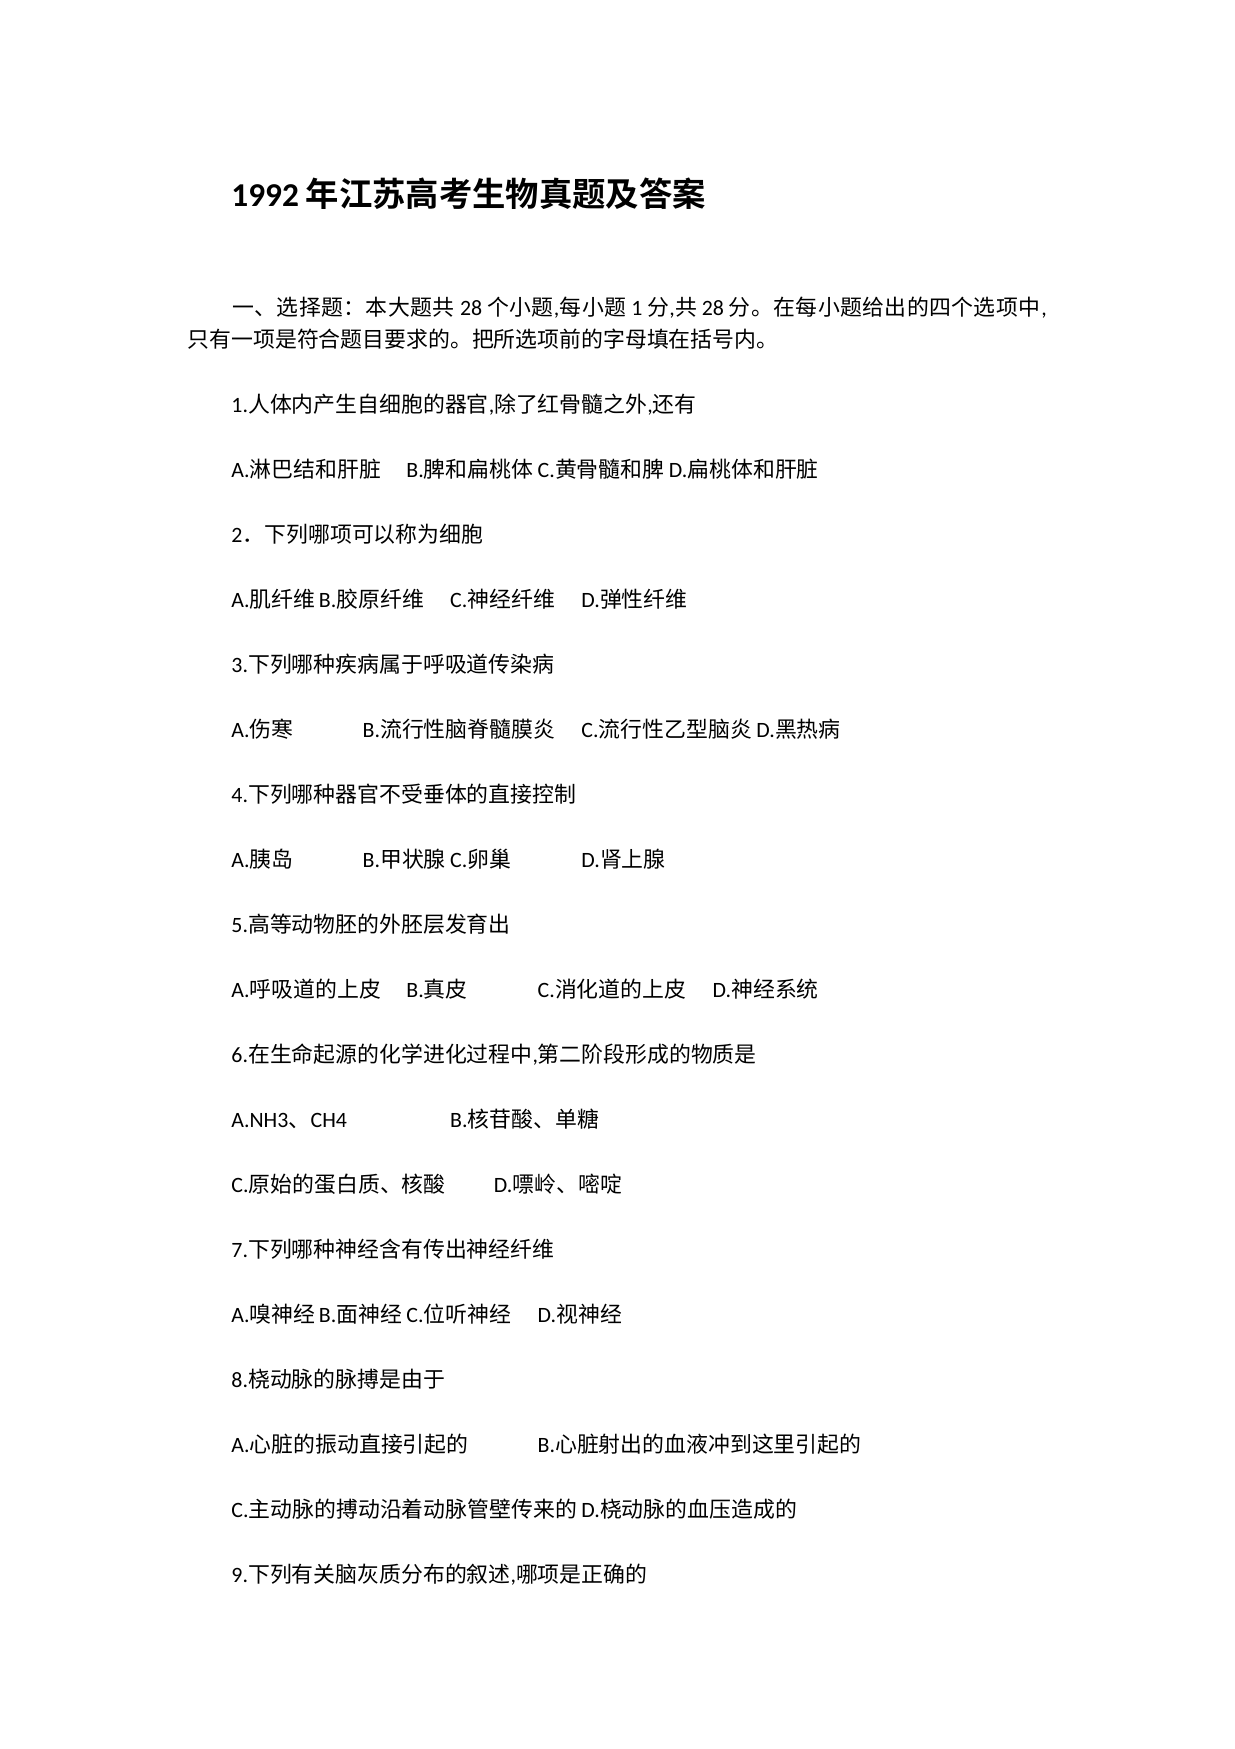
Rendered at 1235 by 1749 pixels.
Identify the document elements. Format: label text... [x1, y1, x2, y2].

text C.主动脉的搏动沿着动脉管壁传来的 D.桡动脉的血压造成的 [187, 1492, 1047, 1524]
text A.呼吸道的上皮 B.真皮 C.消化道的上皮 D.神经系统 [187, 972, 1047, 1004]
text 3.下列哪种疾病属于呼吸道传染病 [187, 647, 1047, 679]
text 8.桡动脉的脉搏是由于 [187, 1362, 1047, 1394]
text 7.下列哪种神经含有传出神经纤维 [187, 1232, 1047, 1264]
text 2．下列哪项可以称为细胞 [187, 517, 1047, 549]
text A.NH3、CH4 B.核苷酸、单糖 [187, 1102, 1047, 1134]
text 5.高等动物胚的外胚层发育出 [187, 907, 1047, 939]
text A.肌纤维 B.胶原纤维 C.神经纤维 D.弹性纤维 [187, 582, 1047, 614]
text 9.下列有关脑灰质分布的叙述,哪项是正确的 [187, 1557, 1047, 1589]
text 1992年江苏高考生物真题及答案 [187, 159, 1047, 224]
text A.嗅神经 B.面神经 C.位听神经 D.视神经 [187, 1297, 1047, 1329]
text 一、选择题：本大题共28个小题,每小题1分,共28分。在每小题给出的四个选项中,只有一项是符合题目要求的。把所选项前的字母填在括号内。 [187, 289, 1047, 354]
text A.胰岛 B.甲状腺 C.卵巢 D.肾上腺 [187, 842, 1047, 874]
text C.原始的蛋白质、核酸 D.嘌岭、嘧啶 [187, 1167, 1047, 1199]
text A.伤寒 B.流行性脑脊髓膜炎 C.流行性乙型脑炎 D.黑热病 [187, 712, 1047, 744]
text 1.人体内产生自细胞的器官,除了红骨髓之外,还有 [187, 387, 1047, 419]
text A.淋巴结和肝脏 B.脾和扁桃体 C.黄骨髓和脾 D.扁桃体和肝脏 [187, 452, 1047, 484]
text 6.在生命起源的化学进化过程中,第二阶段形成的物质是 [187, 1037, 1047, 1069]
text A.心脏的振动直接引起的 B.心脏射出的血液冲到这里引起的 [187, 1427, 1047, 1459]
text 4.下列哪种器官不受垂体的直接控制 [187, 777, 1047, 809]
